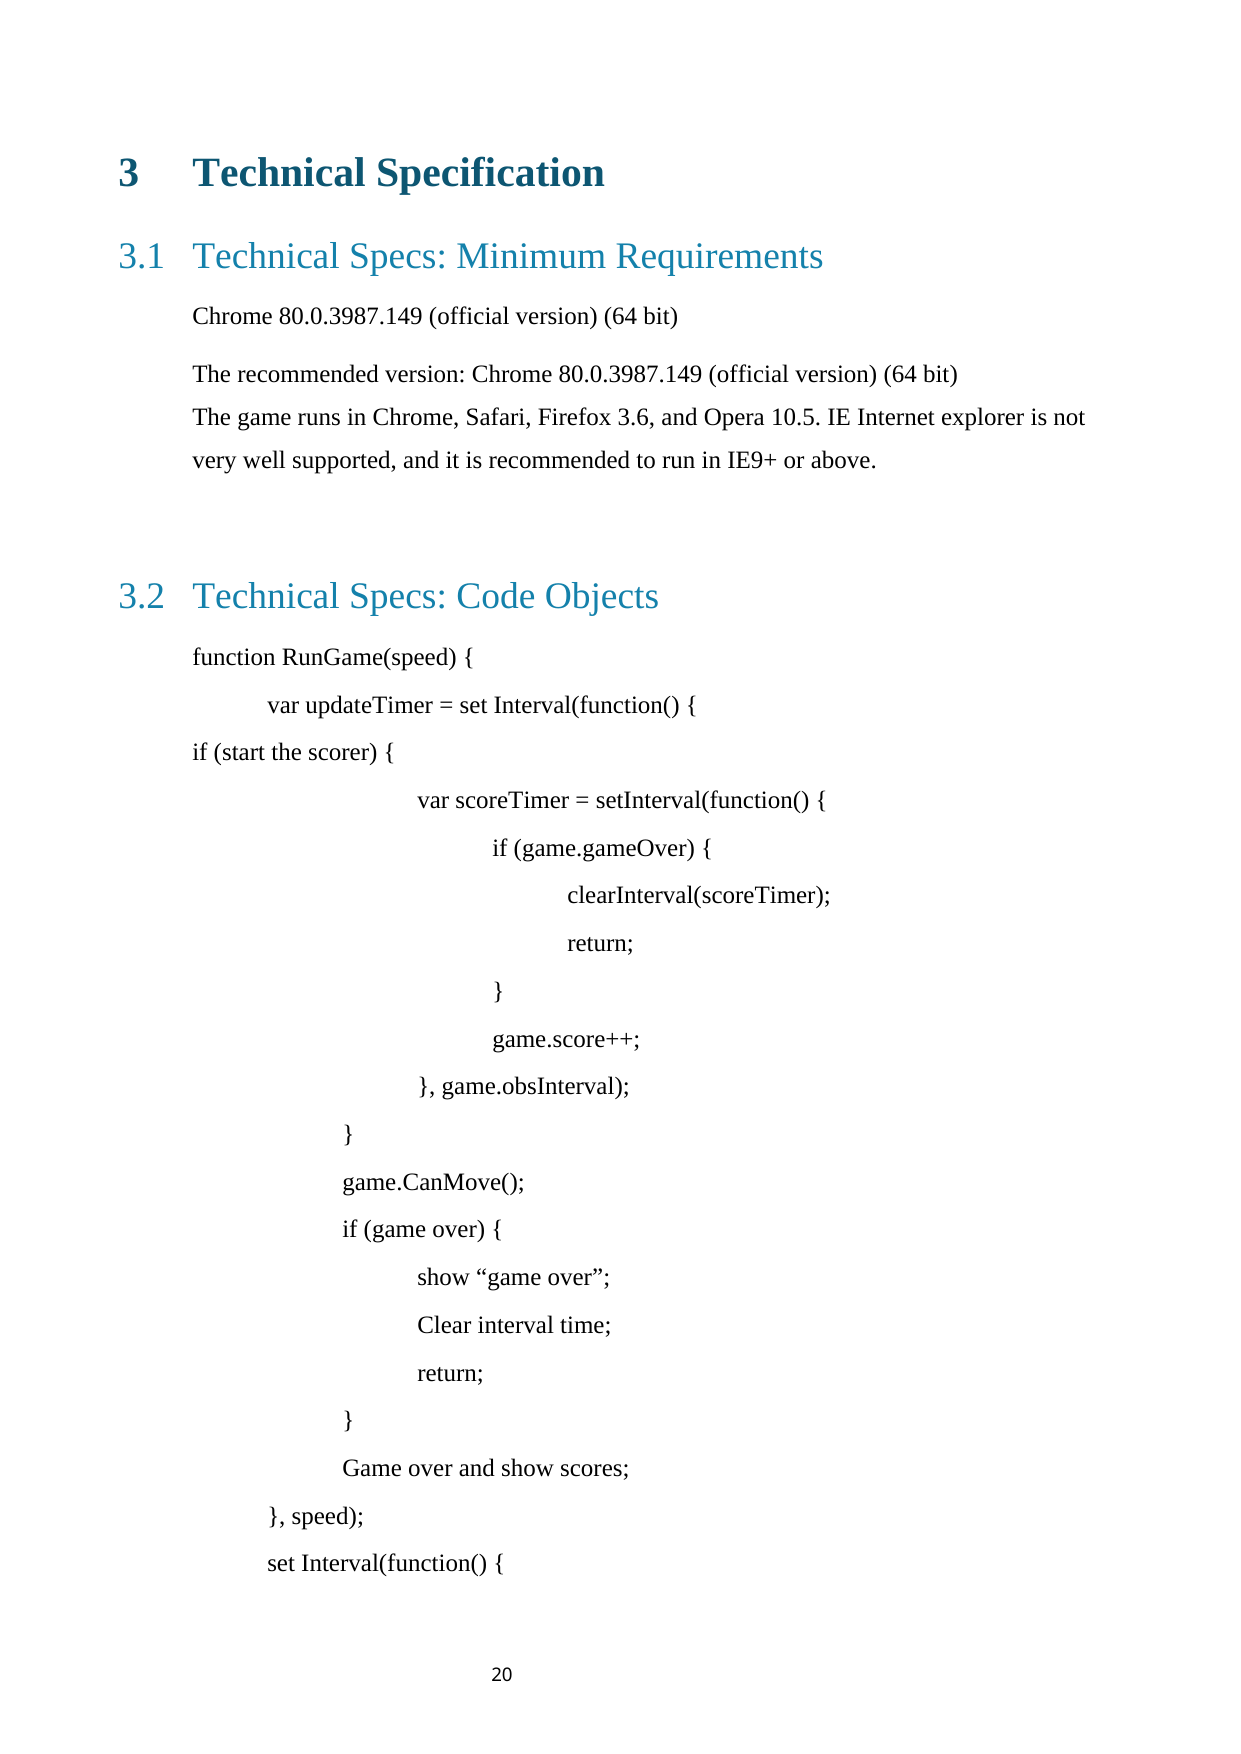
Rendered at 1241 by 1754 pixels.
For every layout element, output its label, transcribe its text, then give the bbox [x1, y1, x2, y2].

text clearInterval(scoreTimer); [192, 881, 1090, 909]
text The game runs in Chrome, Safari, Firefox 3.6, and Opera 10.5. IE Internet explorer is not very well supported, and it is recommended to run in IE9+ or above. [192, 402, 1090, 474]
text } [192, 976, 1090, 1005]
text Chrome 80.0.3987.149 (official version) (64 bit) [192, 301, 1090, 330]
text if (start the scorer) { [192, 737, 1090, 766]
text if (game.gameOver) { [192, 833, 1090, 862]
text function RunGame(speed) { [192, 642, 1090, 671]
text game.CanMove(); [192, 1167, 1090, 1196]
text The recommended version: Chrome 80.0.3987.149 (official version) (64 bit) [192, 359, 1090, 388]
text } [192, 1119, 1090, 1148]
text var updateTimer = set Interval(function() { [192, 690, 1090, 718]
text return; [192, 1358, 1090, 1386]
text Clear interval time; [192, 1310, 1090, 1339]
text game.score++; [192, 1024, 1090, 1052]
text }, speed); [192, 1501, 1090, 1529]
text var scoreTimer = setInterval(function() { [192, 785, 1090, 814]
text set Interval(function() { [192, 1548, 1090, 1577]
text }, game.obsInterval); [192, 1071, 1090, 1100]
text show “game over”; [192, 1262, 1090, 1291]
text return; [192, 928, 1090, 957]
text } [192, 1405, 1090, 1434]
subtitle Technical Specification [118, 148, 1090, 196]
subtitle Technical Specs: Code Objects [118, 574, 1090, 617]
text if (game over) { [192, 1214, 1090, 1243]
text Game over and show scores; [192, 1453, 1090, 1482]
subtitle Technical Specs: Minimum Requirements [118, 233, 1090, 276]
